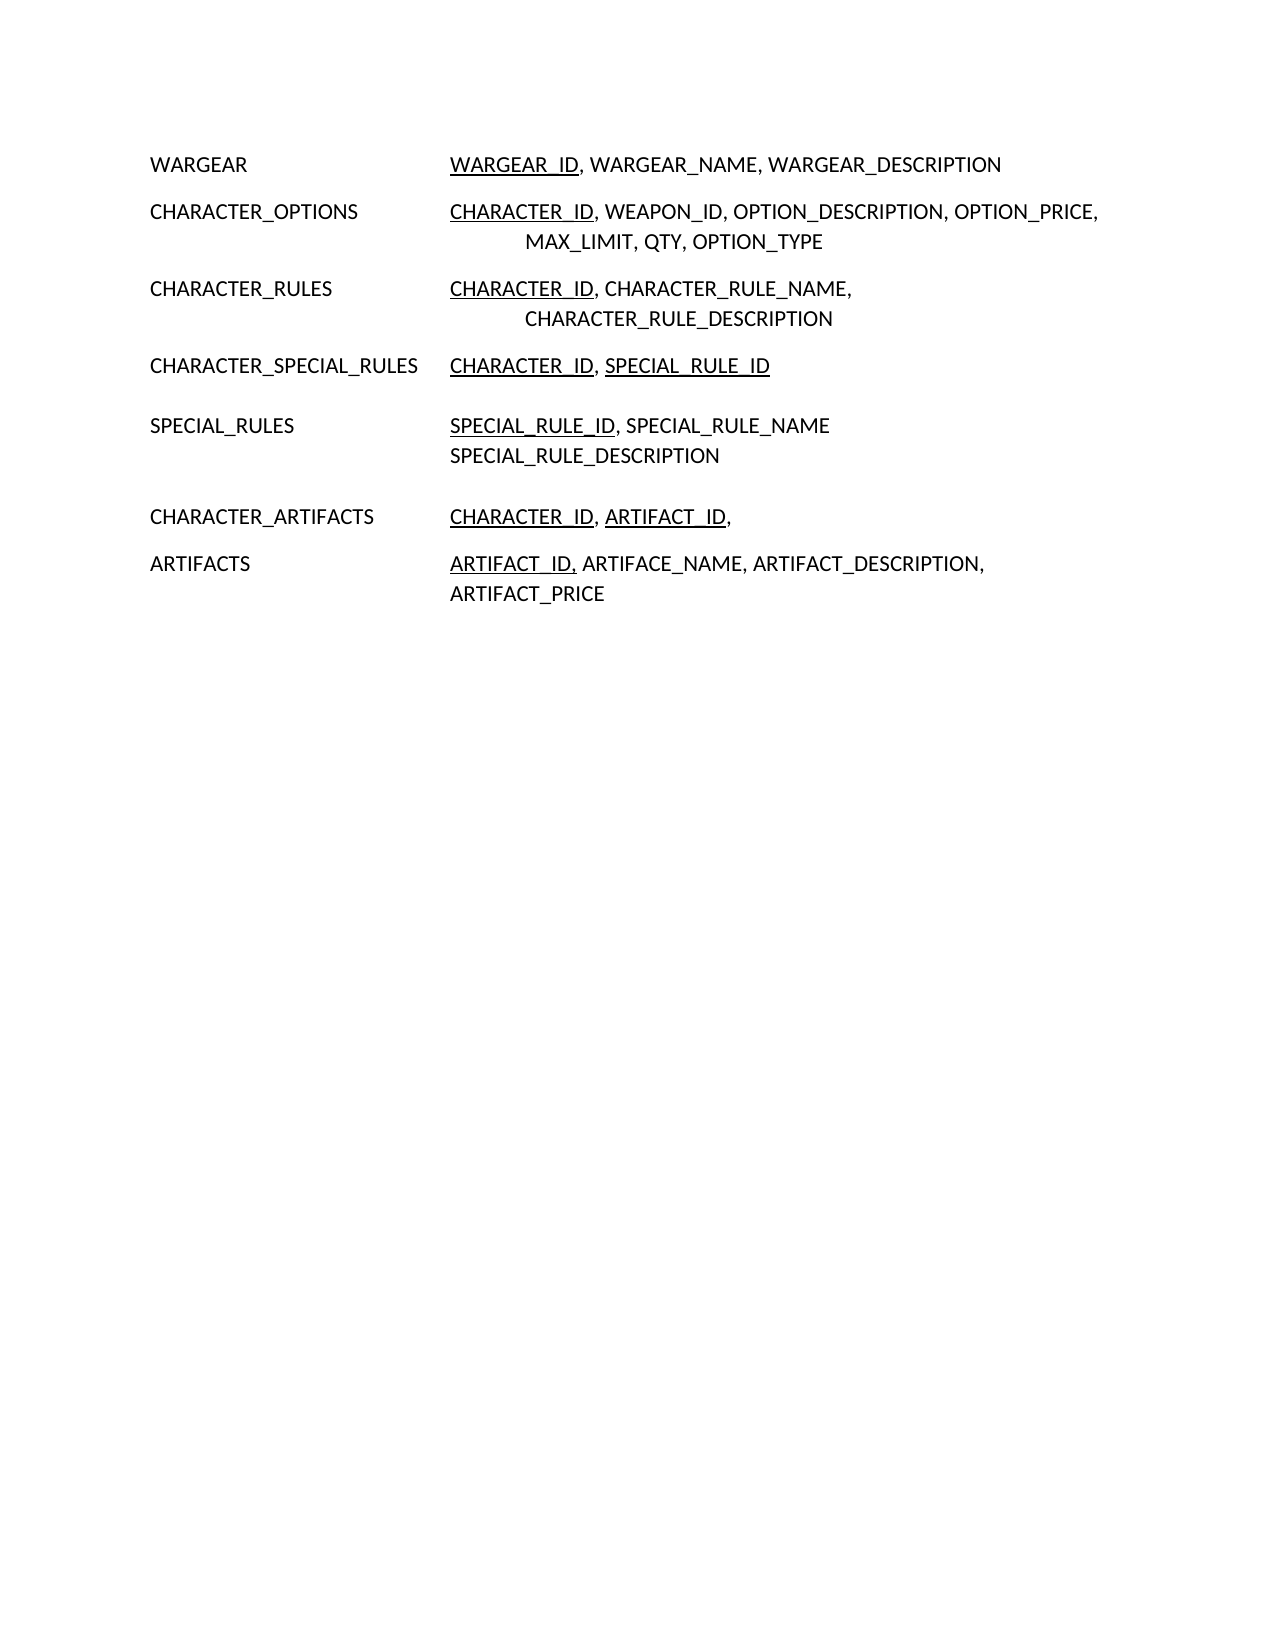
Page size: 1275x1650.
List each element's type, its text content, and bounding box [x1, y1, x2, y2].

text WARGEAR WARGEAR_ID, WARGEAR_NAME, WARGEAR_DESCRIPTION [150, 150, 1125, 178]
text CHARACTER_OPTIONS CHARACTER_ID, WEAPON_ID, OPTION_DESCRIPTION, OPTION_PRICE, MAX_LIMIT, QTY, OPTION_TYPE [150, 197, 1125, 255]
text CHARACTER_RULES CHARACTER_ID, CHARACTER_RULE_NAME, CHARACTER_RULE_DESCRIPTION [150, 274, 1125, 332]
text SPECIAL_RULE_DESCRIPTION [225, 442, 1125, 470]
text ARTIFACT_PRICE [150, 579, 1125, 607]
text ARTIFACTS ARTIFACT_ID, ARTIFACE_NAME, ARTIFACT_DESCRIPTION, [150, 549, 1125, 577]
text SPECIAL_RULES SPECIAL_RULE_ID, SPECIAL_RULE_NAME [150, 411, 1125, 439]
text CHARACTER_ARTIFACTS CHARACTER_ID, ARTIFACT_ID, [150, 502, 1125, 530]
text CHARACTER_SPECIAL_RULES CHARACTER_ID, SPECIAL_RULE_ID [150, 351, 1125, 379]
